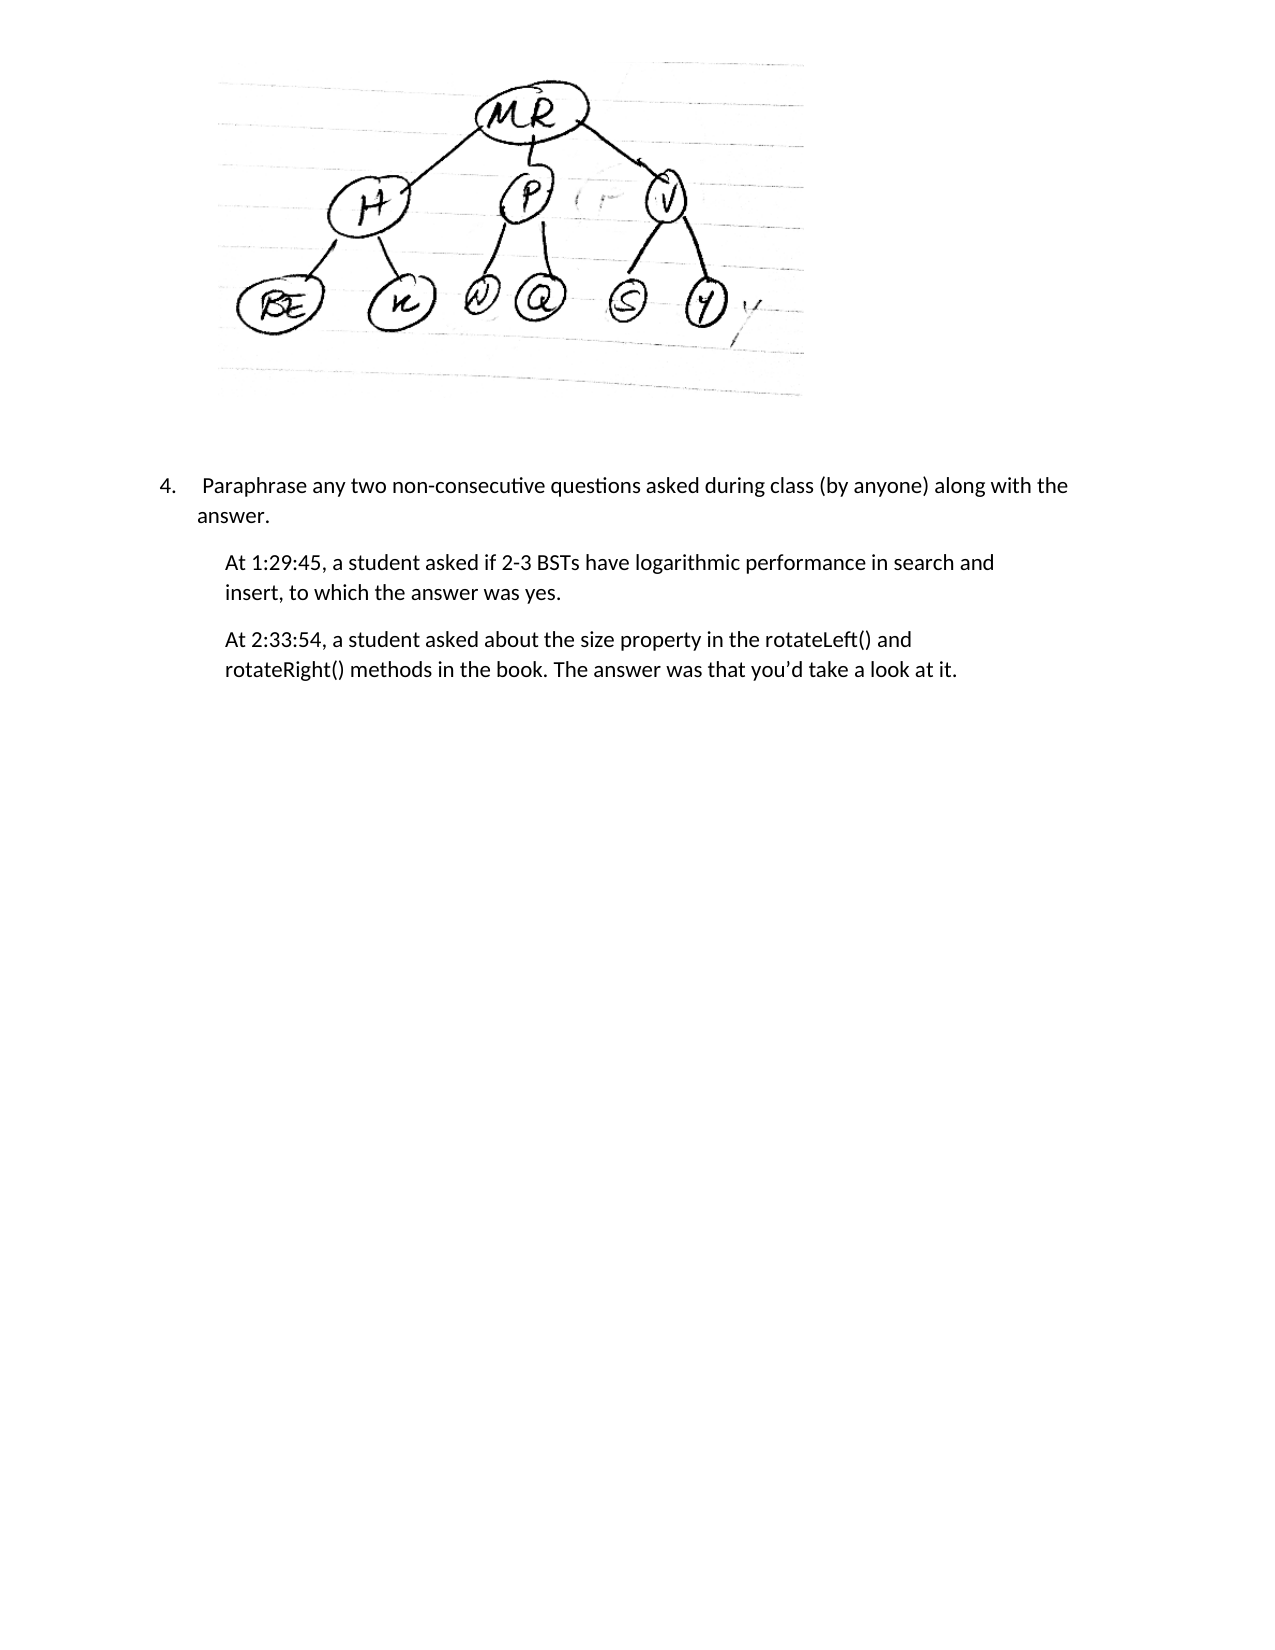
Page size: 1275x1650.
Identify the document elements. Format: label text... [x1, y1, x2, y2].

list Paraphrase any two non-consecutive questions asked during class (by anyone) along with the answer. [159, 471, 1125, 529]
text At 1:29:45, a student asked if 2-3 BSTs have logarithmic performance in search and insert, to which the answer was yes. [150, 548, 1125, 607]
text At 2:33:54, a student asked about the size property in the rotateLeft() and rotateRight() methods in the book. The answer was that you’d take a look at it. [150, 625, 1125, 684]
picture [218, 62, 804, 398]
